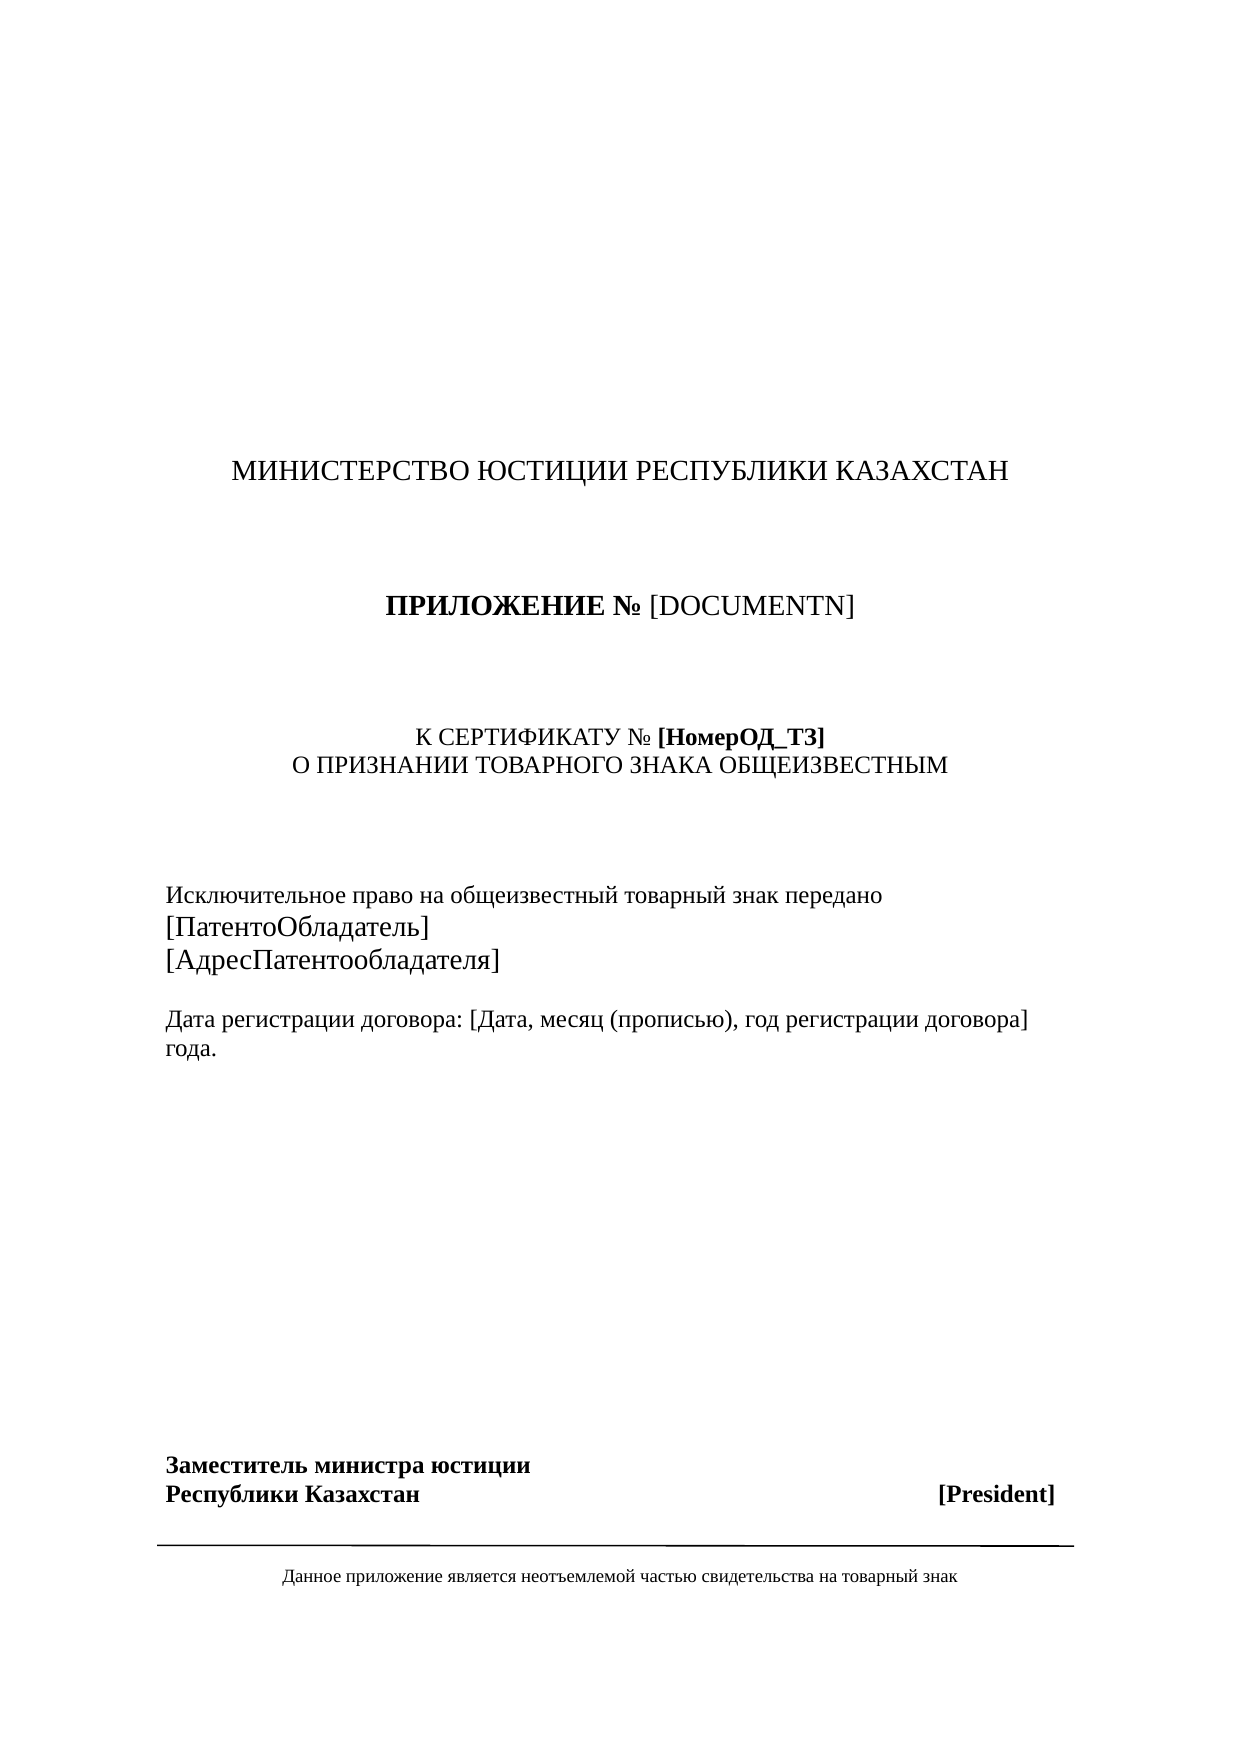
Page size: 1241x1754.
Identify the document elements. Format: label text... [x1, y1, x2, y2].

text ПРИЛОЖЕНИЕ № [165, 588, 1075, 621]
text О ПРИЗНАНИИ ТОВАРНОГО ЗНАКА ОБЩЕИЗВЕСТНЫМ [165, 751, 1075, 779]
text Исключительное право на общеизвестный товарный знак передано [165, 880, 1075, 909]
text Данное приложение является неотъемлемой частью свидетельства на товарный знак [165, 1565, 1075, 1587]
text Дата регистрации договора: года. [165, 1004, 1075, 1062]
text Республики Казахстан [165, 1479, 1075, 1508]
text МИНИСТЕРСТВО ЮСТИЦИИ РЕСПУБЛИКИ КАЗАХСТАН [165, 453, 1075, 487]
text Заместитель министра юстиции [165, 1450, 1075, 1479]
text К СЕРТИФИКАТУ № [165, 722, 1075, 751]
